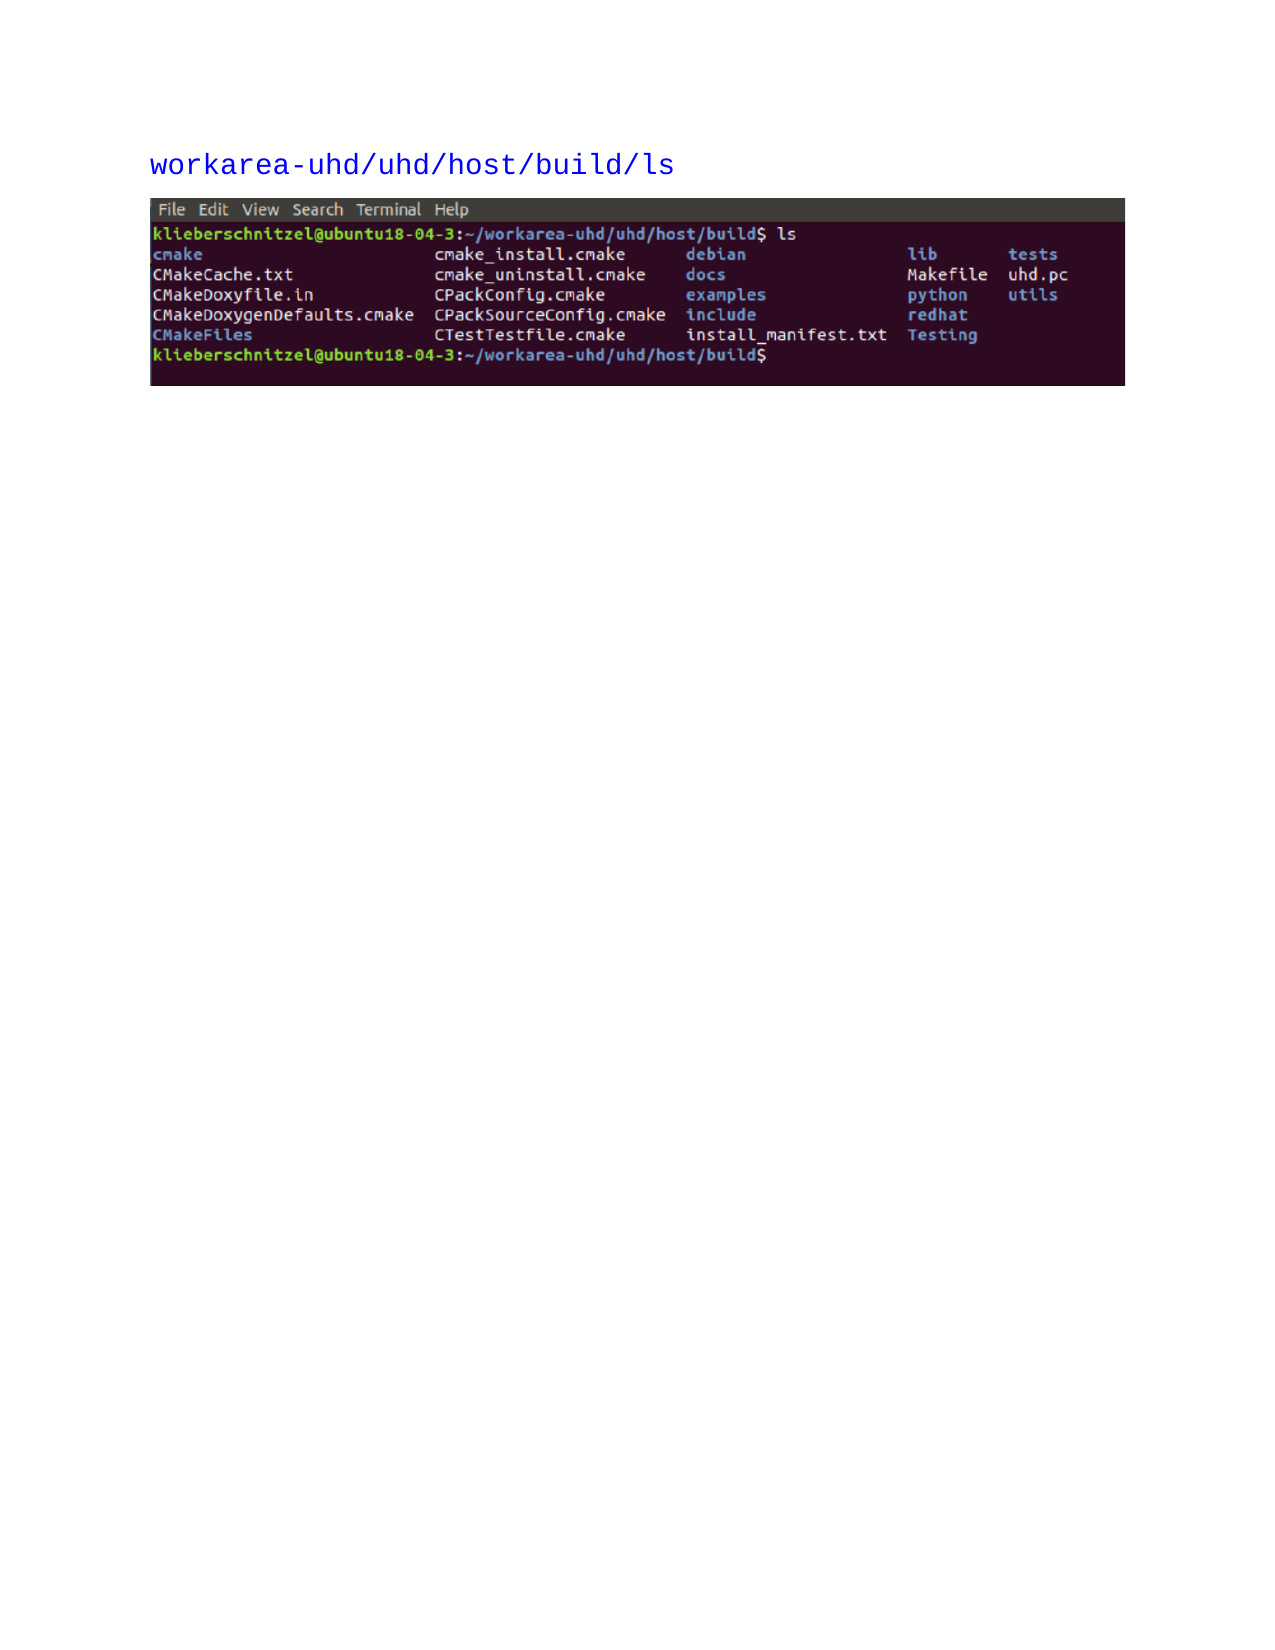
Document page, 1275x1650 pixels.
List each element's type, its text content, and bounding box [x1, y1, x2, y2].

picture [150, 198, 1125, 386]
subtitle workarea-uhd/uhd/host/build/ls [150, 150, 1125, 183]
